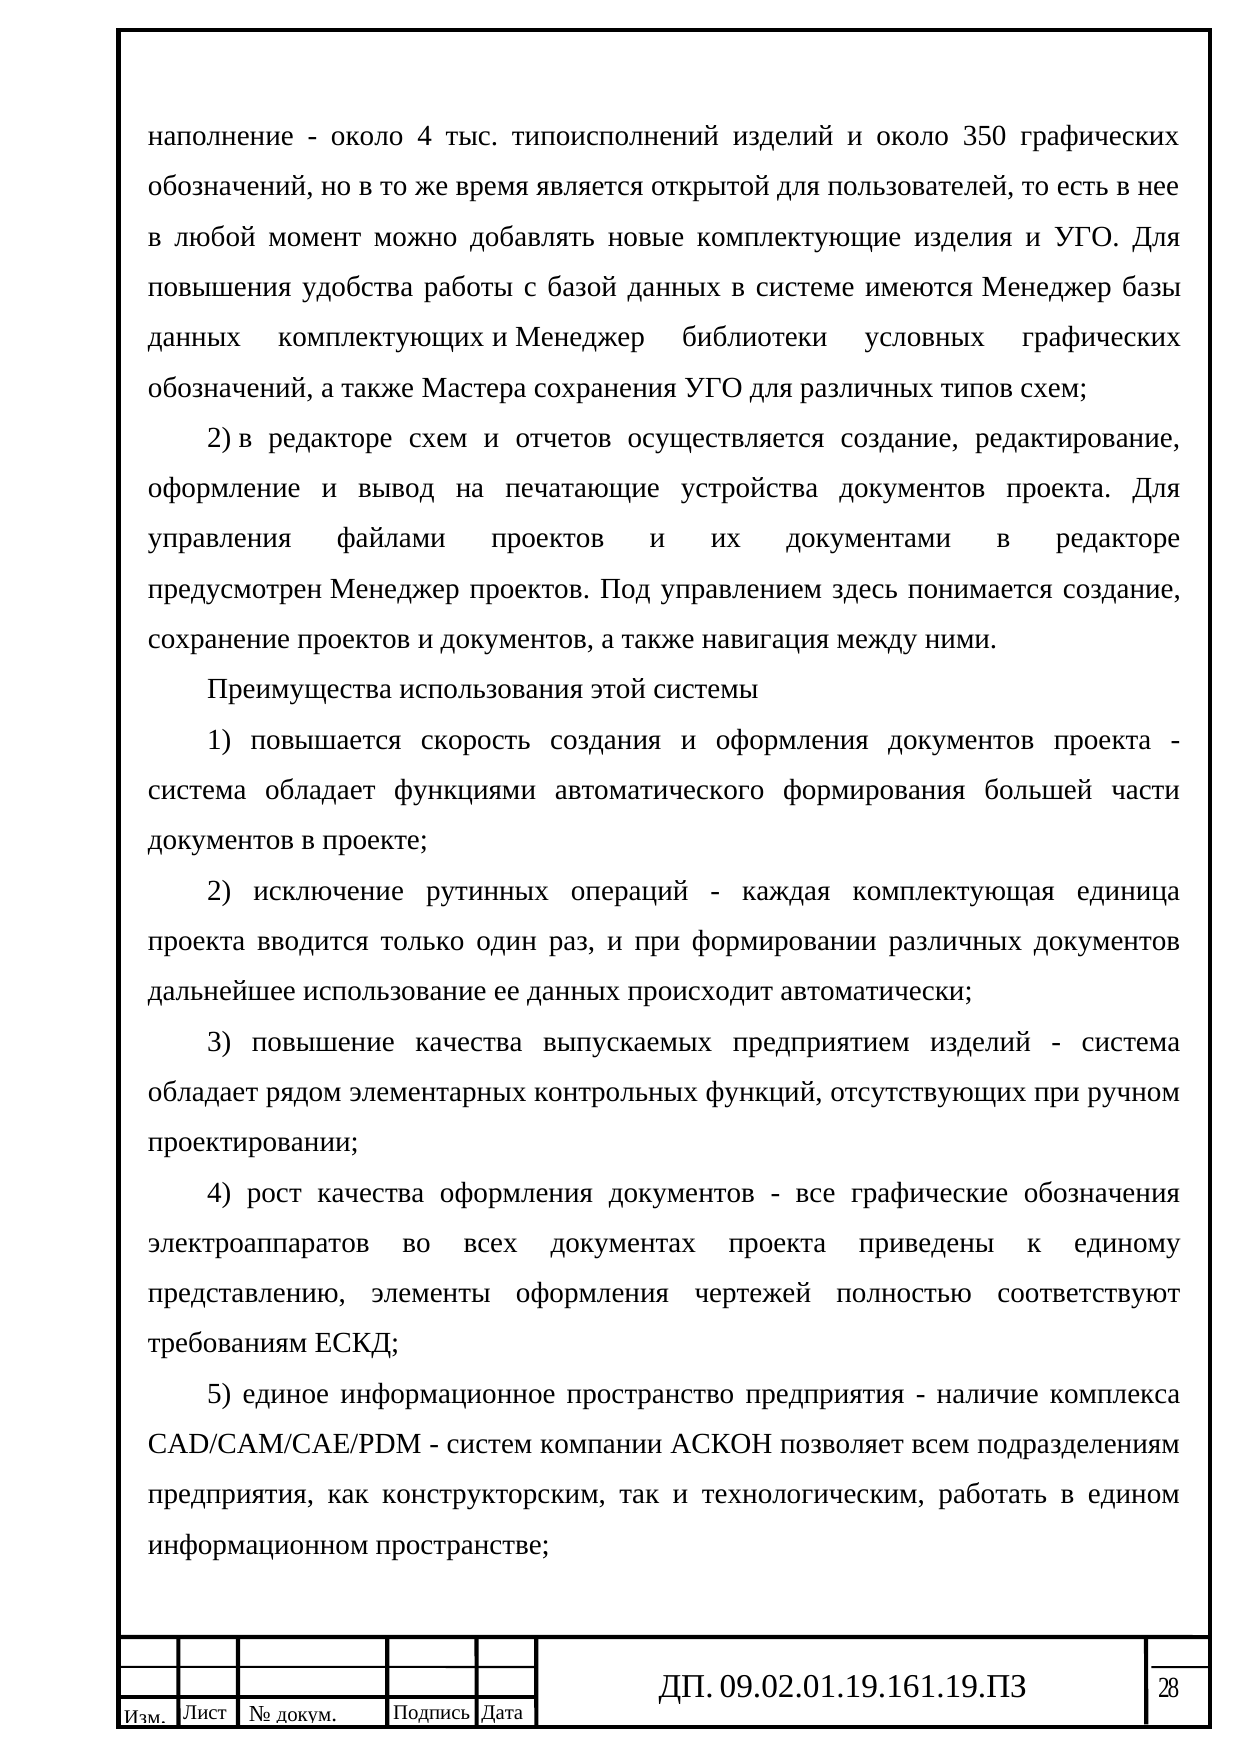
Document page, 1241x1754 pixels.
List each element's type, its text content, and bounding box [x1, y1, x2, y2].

text 2) в редакторе схем и отчетов осуществляется создание, редактирование, оформление и вывод на печатающие устройства документов проекта. Для управления файлами проектов и их документами в редакторе предусмотрен Менеджер проектов. Под управлением здесь понимается создание, сохранение проектов и документов, а также навигация между ними. [148, 420, 1181, 655]
text Преимущества использования этой системы [148, 672, 1181, 705]
text 4) рост качества оформления документов - все графические обозначения электроаппаратов во всех документах проекта приведены к единому представлению, элементы оформления чертежей полностью соответствуют требованиям ЕСКД; [148, 1175, 1181, 1359]
text 2) исключение рутинных операций - каждая комплектующая единица проекта вводится только один раз, и при формировании различных документов дальнейшее использование ее данных происходит автоматически; [148, 873, 1181, 1007]
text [148, 118, 1181, 403]
text 1) повышается скорость создания и оформления документов проекта - система обладает функциями автоматического формирования большей части документов в проекте; [148, 722, 1181, 856]
text 3) повышение качества выпускаемых предприятием изделий - система обладает рядом элементарных контрольных функций, отсутствующих при ручном проектировании; [148, 1024, 1181, 1158]
text 5) единое информационное пространство предприятия - наличие комплекса CAD/CAM/CAE/PDM - систем компании АСКОН позволяет всем подразделениям предприятия, как конструкторским, так и технологическим, работать в едином информационном пространстве; [148, 1376, 1181, 1560]
